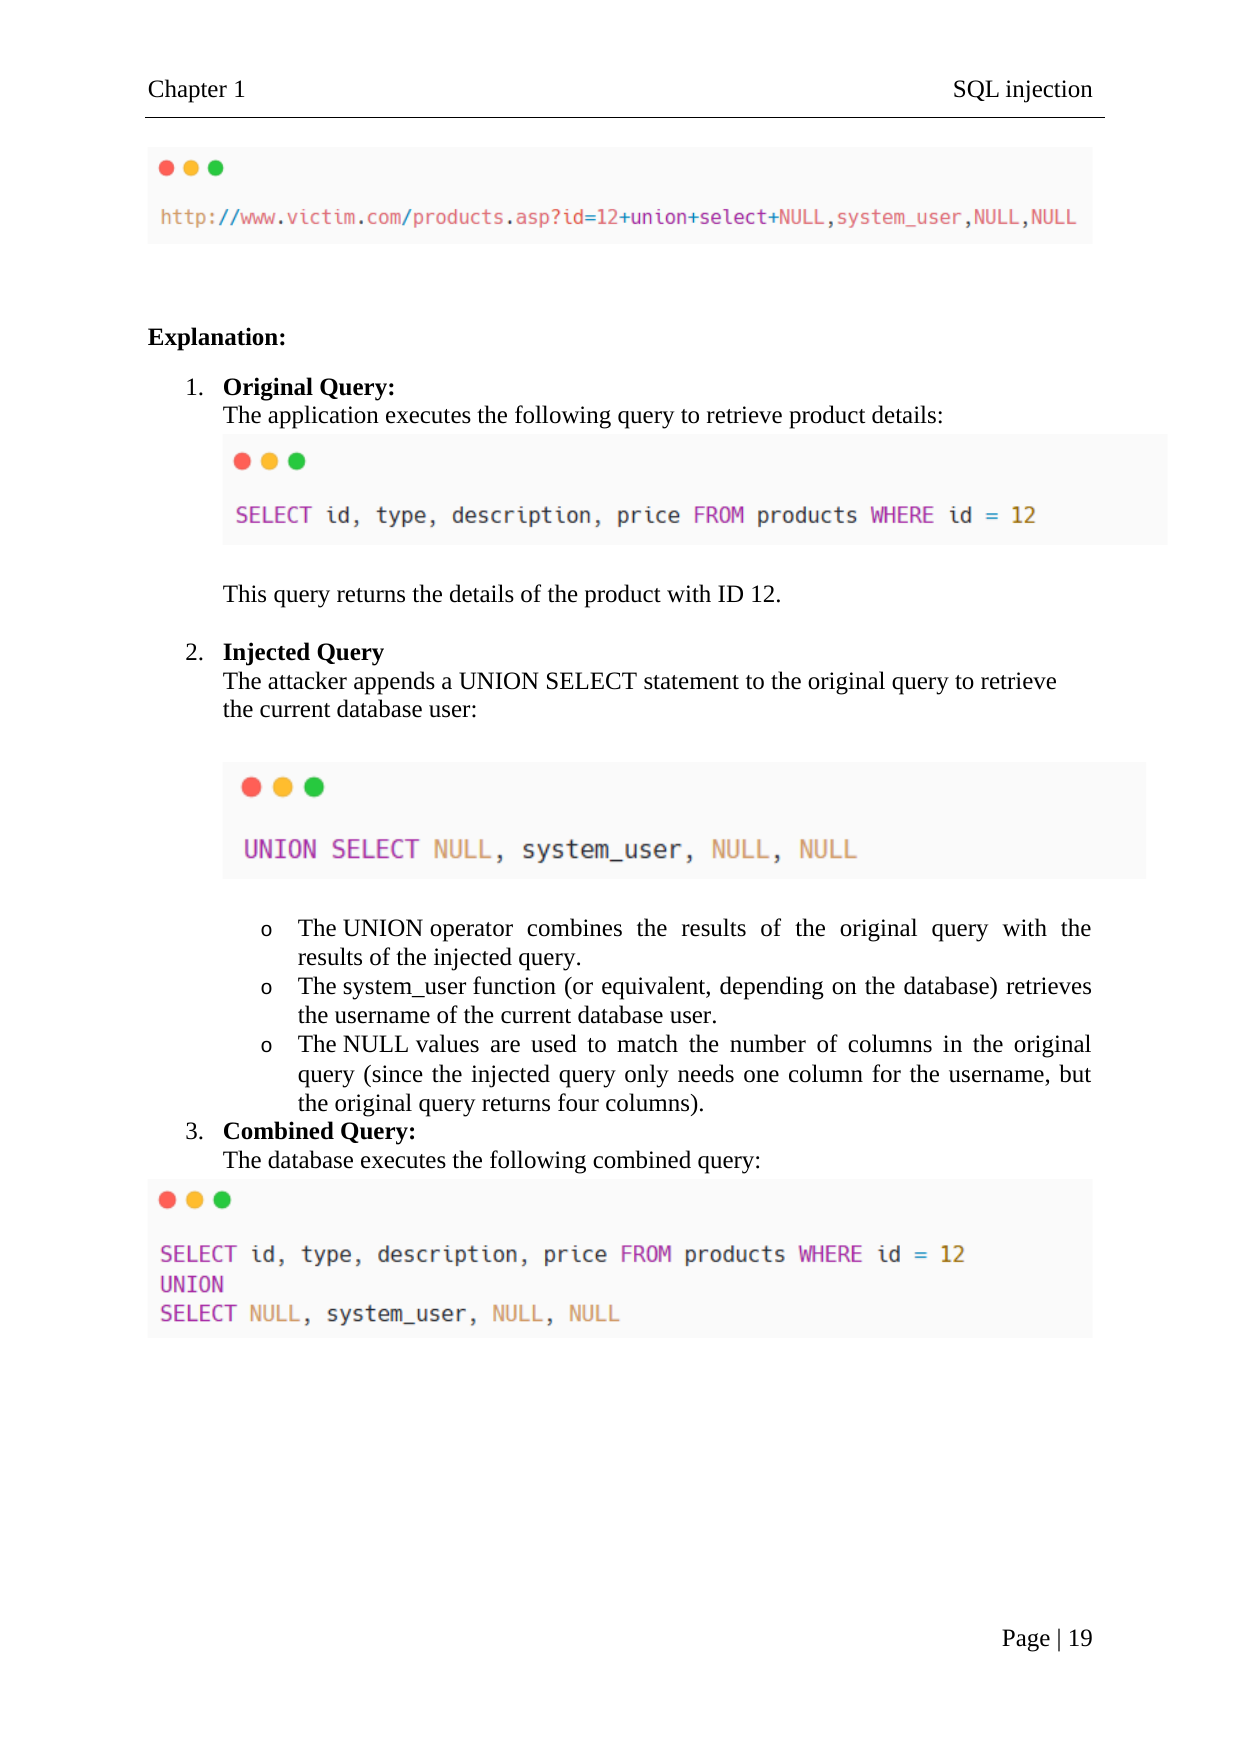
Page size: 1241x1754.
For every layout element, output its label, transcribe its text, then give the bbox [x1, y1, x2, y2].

list Original Query: The application executes the following query to retrieve product details: [185, 372, 1093, 429]
list The NULL values are used to match the number of columns in the original query (since the injected query only needs one column for the username, but the original query returns four columns). [260, 1029, 1093, 1116]
picture [222, 762, 1147, 879]
picture [222, 434, 1168, 545]
text Explanation: [148, 322, 1093, 351]
list Combined Query: The database executes the following combined query: [185, 1116, 1093, 1174]
picture [147, 1179, 1093, 1338]
list The system_user function (or equivalent, depending on the database) retrieves the username of the current database user. [260, 971, 1093, 1029]
picture [147, 147, 1093, 244]
list The UNION operator combines the results of the original query with the results of the injected query. [260, 913, 1093, 971]
list Injected Query The attacker appends a UNION SELECT statement to the original query to retrieve the current database user: [185, 637, 1093, 723]
text This query returns the details of the product with ID 12. [223, 579, 1093, 608]
